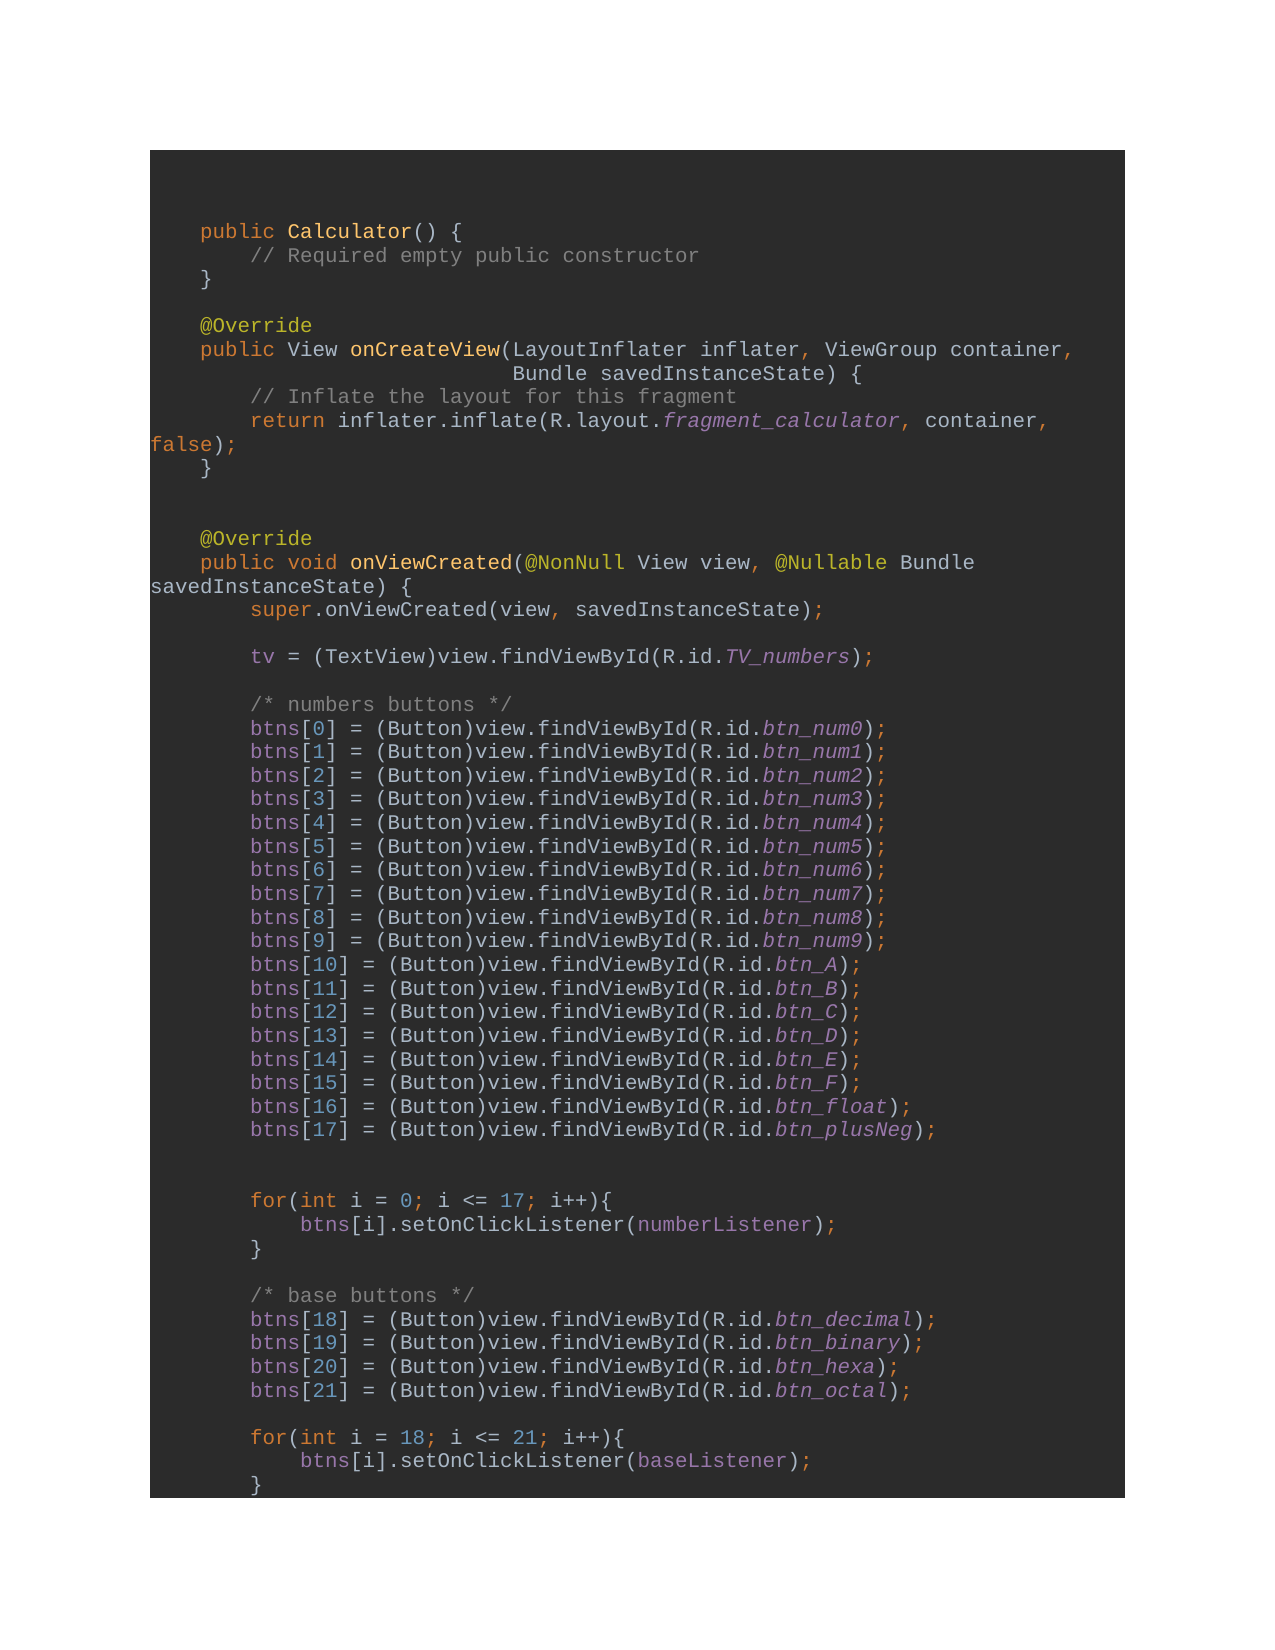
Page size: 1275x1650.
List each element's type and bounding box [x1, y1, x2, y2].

text [150, 150, 1125, 1498]
